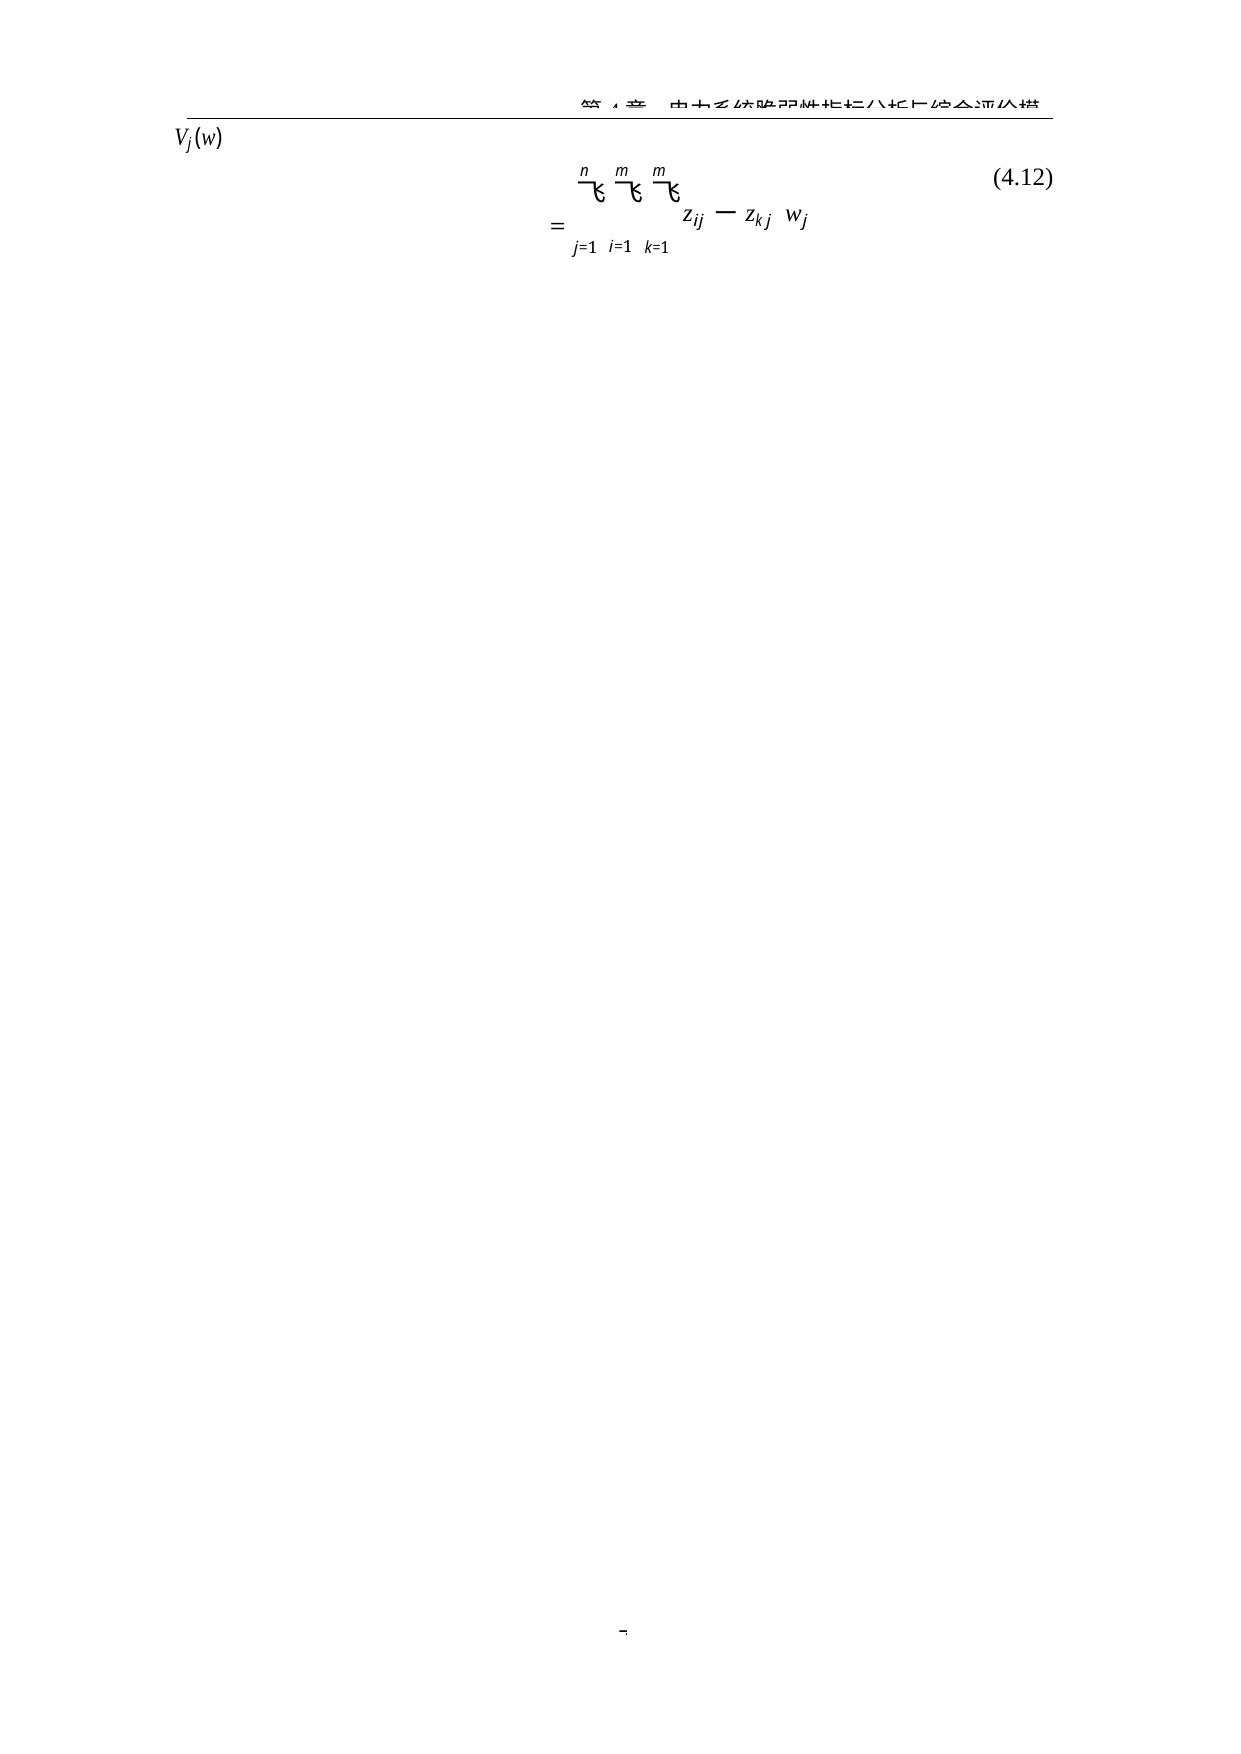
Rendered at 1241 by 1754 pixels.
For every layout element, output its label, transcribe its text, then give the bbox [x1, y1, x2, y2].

text k=1 [644, 235, 672, 258]
text = 飞 飞 飞 [335, 190, 895, 204]
text (4.12) [669, 166, 1053, 190]
text zij − zk j wj [679, 204, 1065, 232]
text n m m [175, 166, 665, 179]
text Vj (w) [174, 119, 560, 155]
text j=1 [175, 236, 597, 258]
text i=1 [609, 235, 633, 258]
